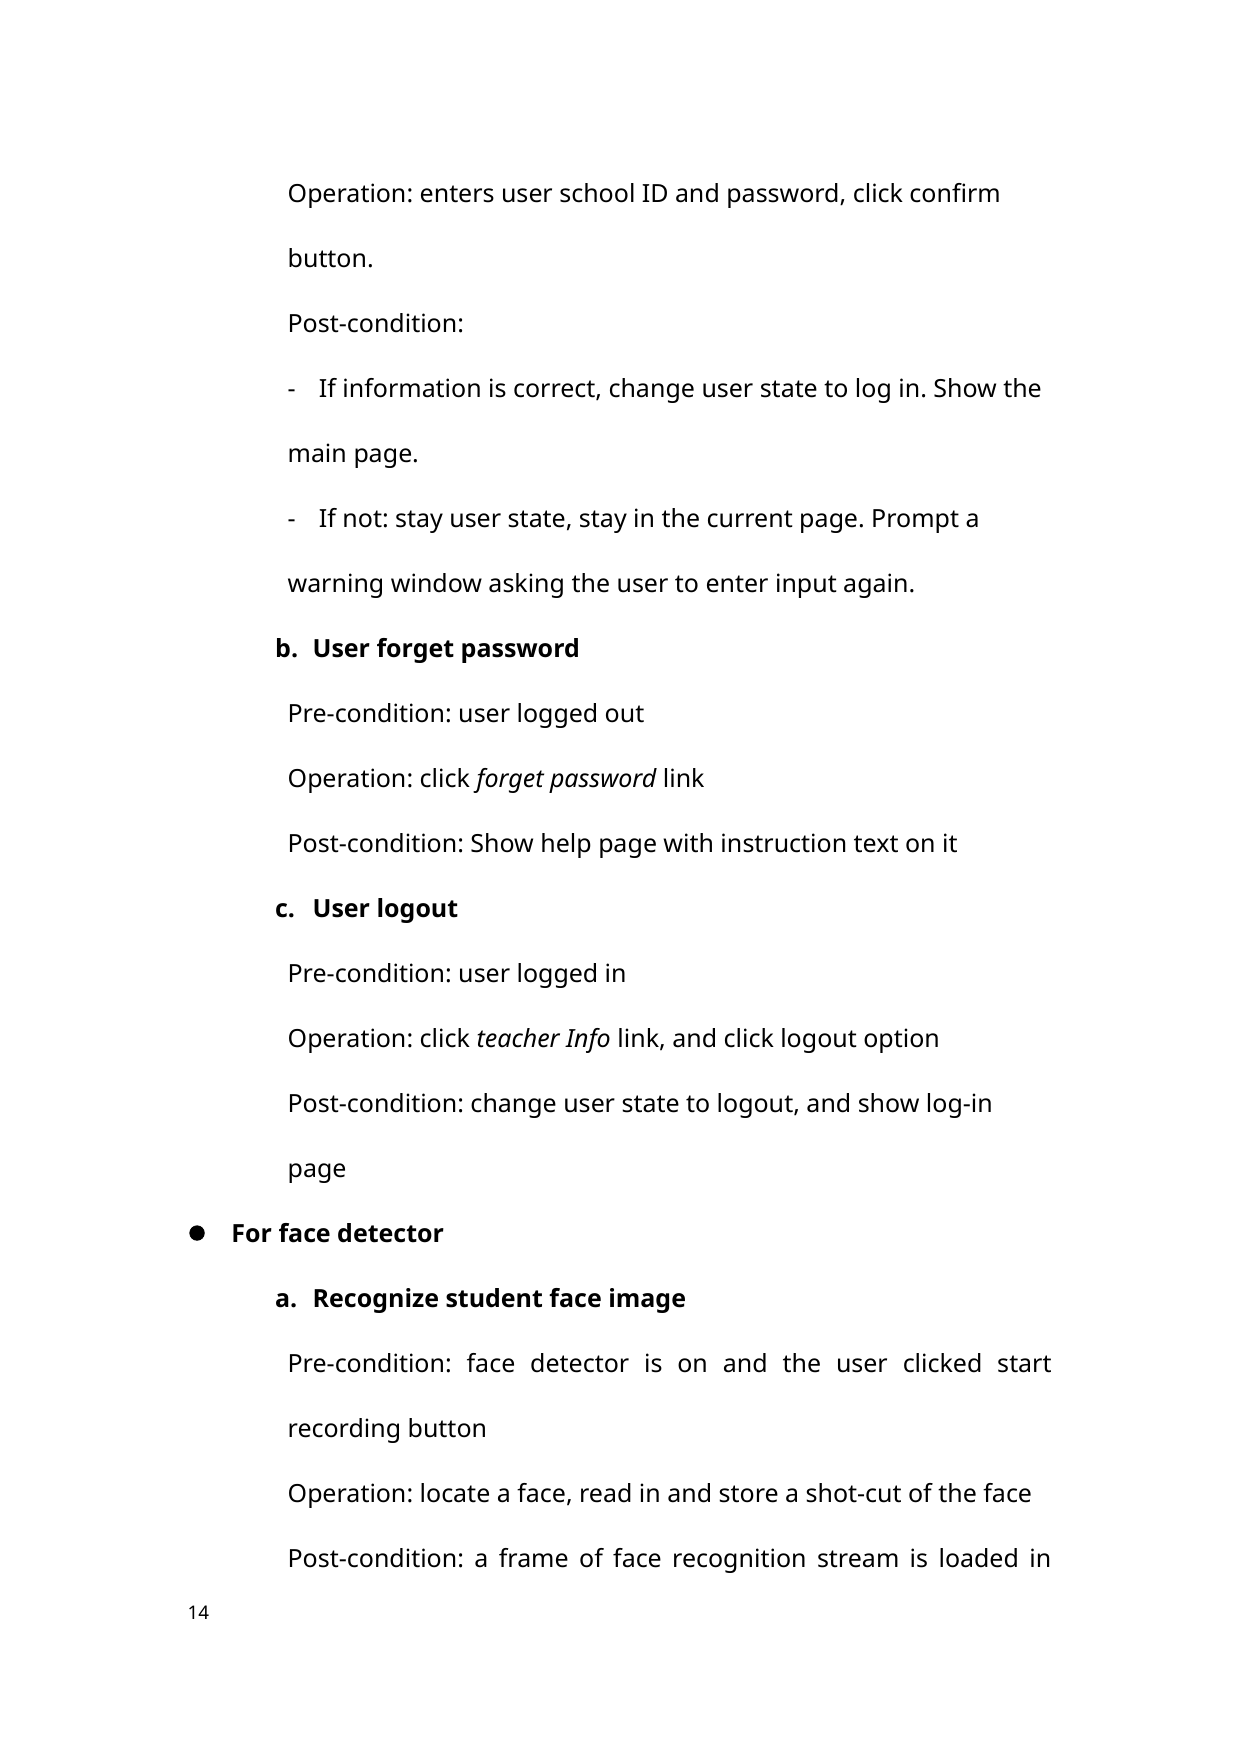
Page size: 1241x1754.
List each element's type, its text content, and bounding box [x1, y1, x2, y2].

text Operation: click teacher Info link, and click logout option [287, 1005, 1053, 1070]
text Pre-condition: user logged out [287, 680, 1053, 745]
list User logout [275, 875, 1053, 940]
text Operation: click forget password link [287, 745, 1053, 810]
list If information is correct, change user state to log in. Show the main page. [287, 355, 1053, 485]
list User forget password [275, 615, 1053, 680]
text Pre-condition: user logged in [287, 940, 1053, 1005]
text Operation: locate a face, read in and store a shot-cut of the face [287, 1460, 1053, 1525]
text Post-condition: Show help page with instruction text on it [287, 810, 1053, 875]
list Recognize student face image [275, 1265, 1053, 1330]
text Operation: enters user school ID and password, click confirm button. [287, 160, 1053, 290]
text Pre-condition: face detector is on and the user clicked start recording button [287, 1330, 1053, 1460]
list If not: stay user state, stay in the current page. Prompt a warning window asking the user to enter input again. [287, 485, 1053, 615]
list For face detector [187, 1200, 1053, 1265]
text Post-condition: [287, 290, 1053, 355]
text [287, 1525, 1053, 1590]
text Post-condition: change user state to logout, and show log-in page [287, 1070, 1053, 1200]
